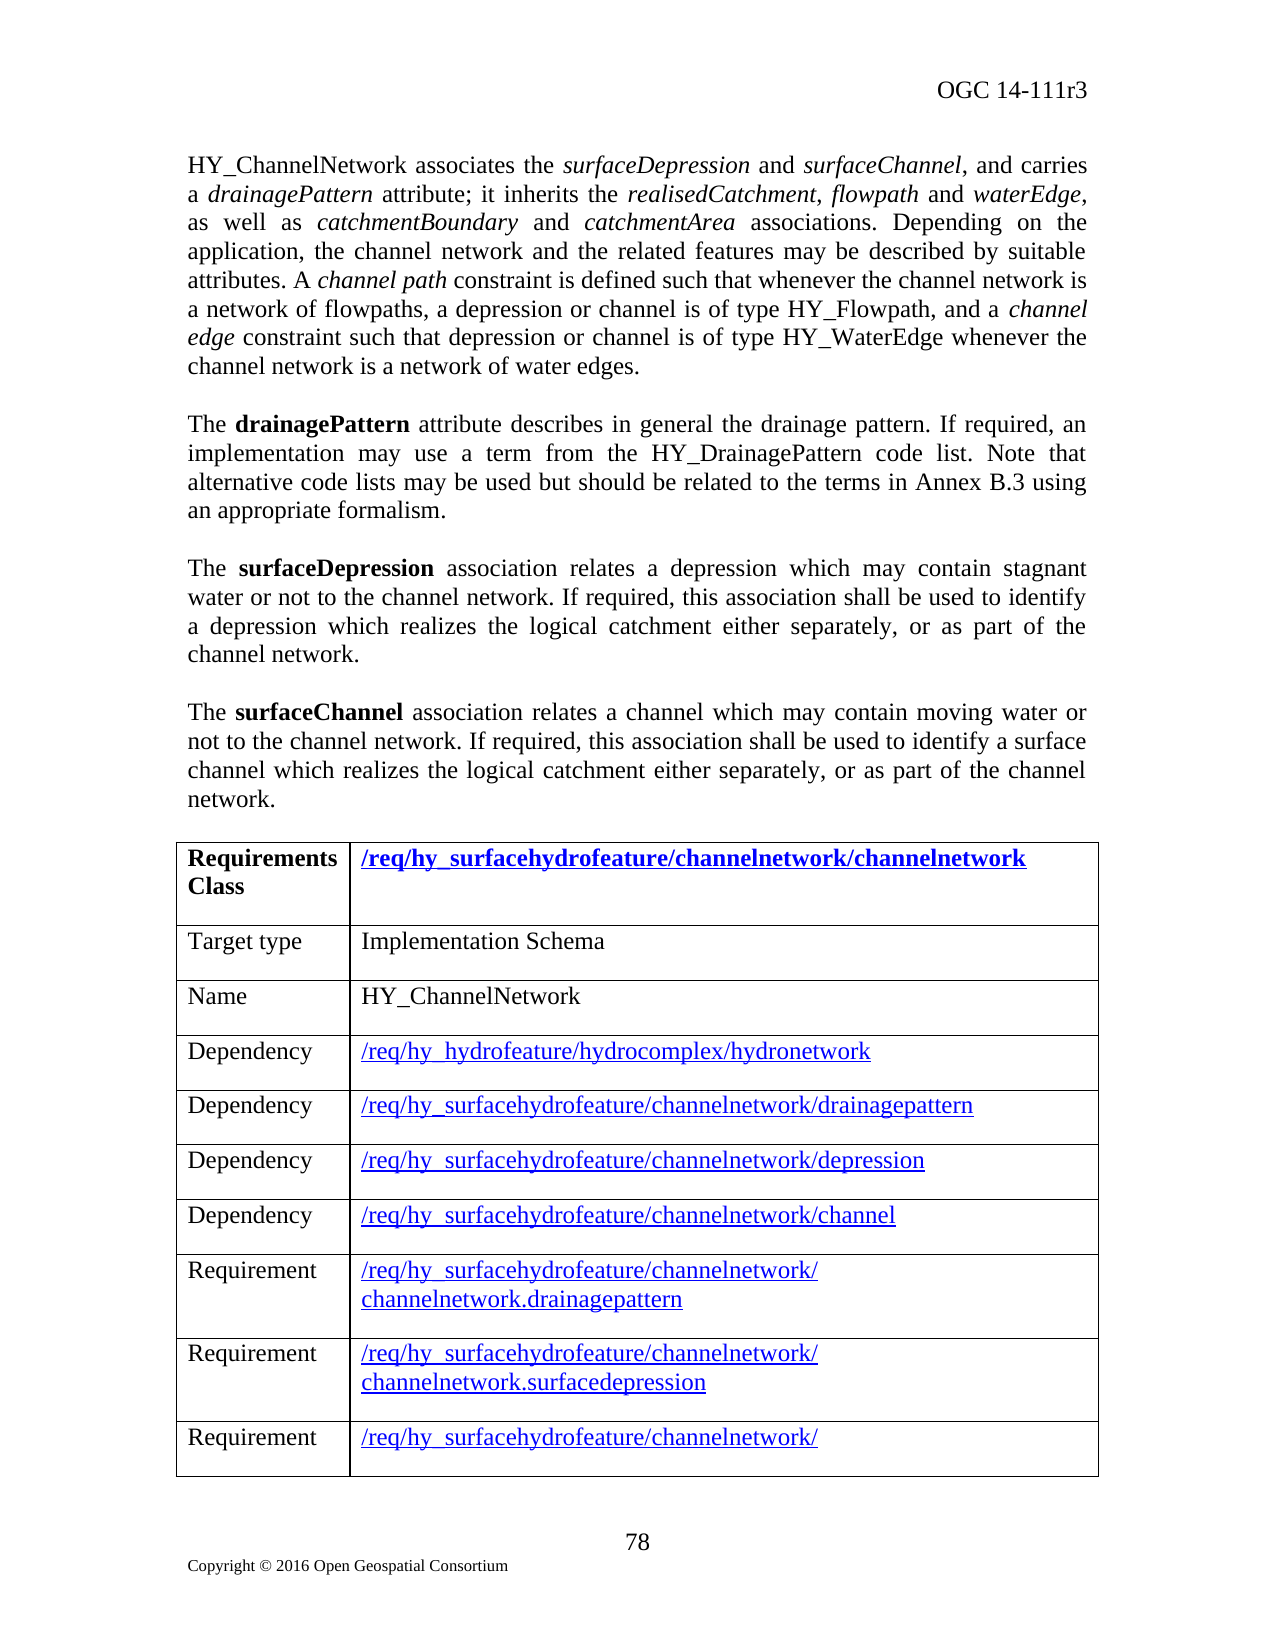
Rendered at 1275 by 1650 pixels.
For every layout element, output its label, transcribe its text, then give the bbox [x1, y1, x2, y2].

text The surfaceDepression association relates a depression which may contain stagnant water or not to the channel network. If required, this association shall be used to identify a depression which realizes the logical catchment either separately, or as part of the channel network. [187, 553, 1087, 668]
table_cell /req/hy_surfacehydrofeature/channelnetwork/channelnetwork.drainagepattern [351, 1255, 1098, 1337]
table_cell Dependency [177, 1091, 349, 1144]
text The drainagePattern attribute describes in general the drainage pattern. If required, an implementation may use a term from the HY_DrainagePattern code list. Note that alternative code lists may be used but should be related to the terms in Annex B.3 using an appropriate formalism. [187, 409, 1087, 524]
table_cell /req/hy_surfacehydrofeature/channelnetwork/drainagepattern [351, 1091, 1098, 1144]
table_cell Name [177, 981, 349, 1035]
text The surfaceChannel association relates a channel which may contain moving water or not to the channel network. If required, this association shall be used to identify a surface channel which realizes the logical catchment either separately, or as part of the channel network. [187, 697, 1087, 812]
table_cell Implementation Schema [351, 926, 1098, 980]
table_cell Dependency [177, 1036, 349, 1089]
table_cell Requirement [177, 1339, 349, 1421]
table_cell Target type [177, 926, 349, 980]
table_cell /req/hy_hydrofeature/hydrocomplex/hydronetwork [351, 1036, 1098, 1089]
table_header /req/hy_surfacehydrofeature/channelnetwork/channelnetwork [351, 843, 1098, 925]
text HY_ChannelNetwork associates the surfaceDepression and surfaceChannel, and carries a drainagePattern attribute; it inherits the realisedCatchment, flowpath and waterEdge, as well as catchmentBoundary and catchmentArea associations. Depending on the application, the channel network and the related features may be described by suitable attributes. A channel path constraint is defined such that whenever the channel network is a network of flowpaths, a depression or channel is of type HY_Flowpath, and a channel edge constraint such that depression or channel is of type HY_WaterEdge whenever the channel network is a network of water edges. [187, 150, 1087, 380]
table_cell Dependency [177, 1200, 349, 1254]
table_cell /req/hy_surfacehydrofeature/channelnetwork/depression [351, 1145, 1098, 1199]
table_cell Dependency [177, 1145, 349, 1199]
table_cell /req/hy_surfacehydrofeature/channelnetwork/channel [351, 1200, 1098, 1254]
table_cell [351, 1422, 1098, 1476]
table_cell Requirement [177, 1422, 349, 1476]
table_cell HY_ChannelNetwork [351, 981, 1098, 1035]
table_cell /req/hy_surfacehydrofeature/channelnetwork/channelnetwork.surfacedepression [351, 1339, 1098, 1421]
table_header Requirements Class [177, 843, 349, 925]
table_cell Requirement [177, 1255, 349, 1337]
